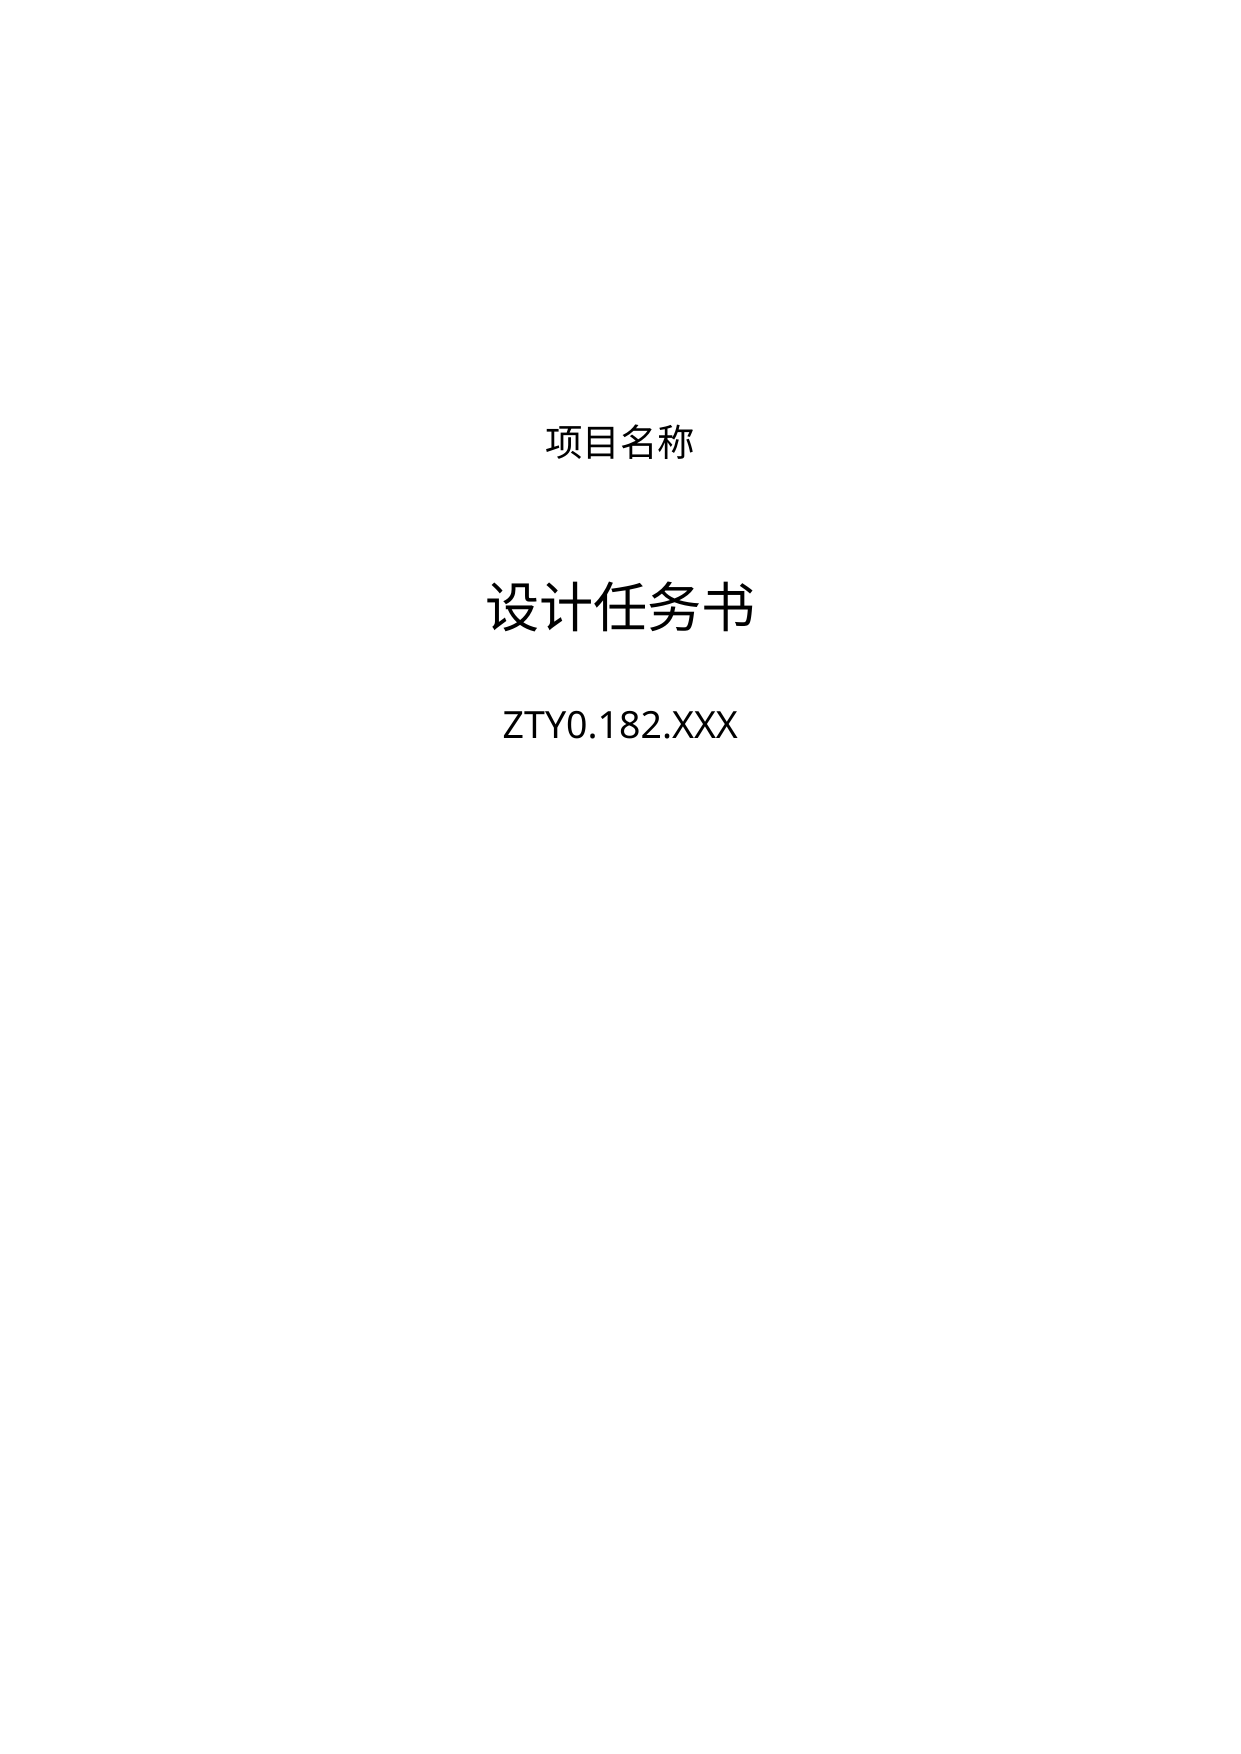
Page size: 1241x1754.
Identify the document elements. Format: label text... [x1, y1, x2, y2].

text 设计任务书 [187, 555, 1053, 652]
text ZTY0.182.XXX [187, 692, 1053, 757]
text 项目名称 [187, 408, 1053, 473]
